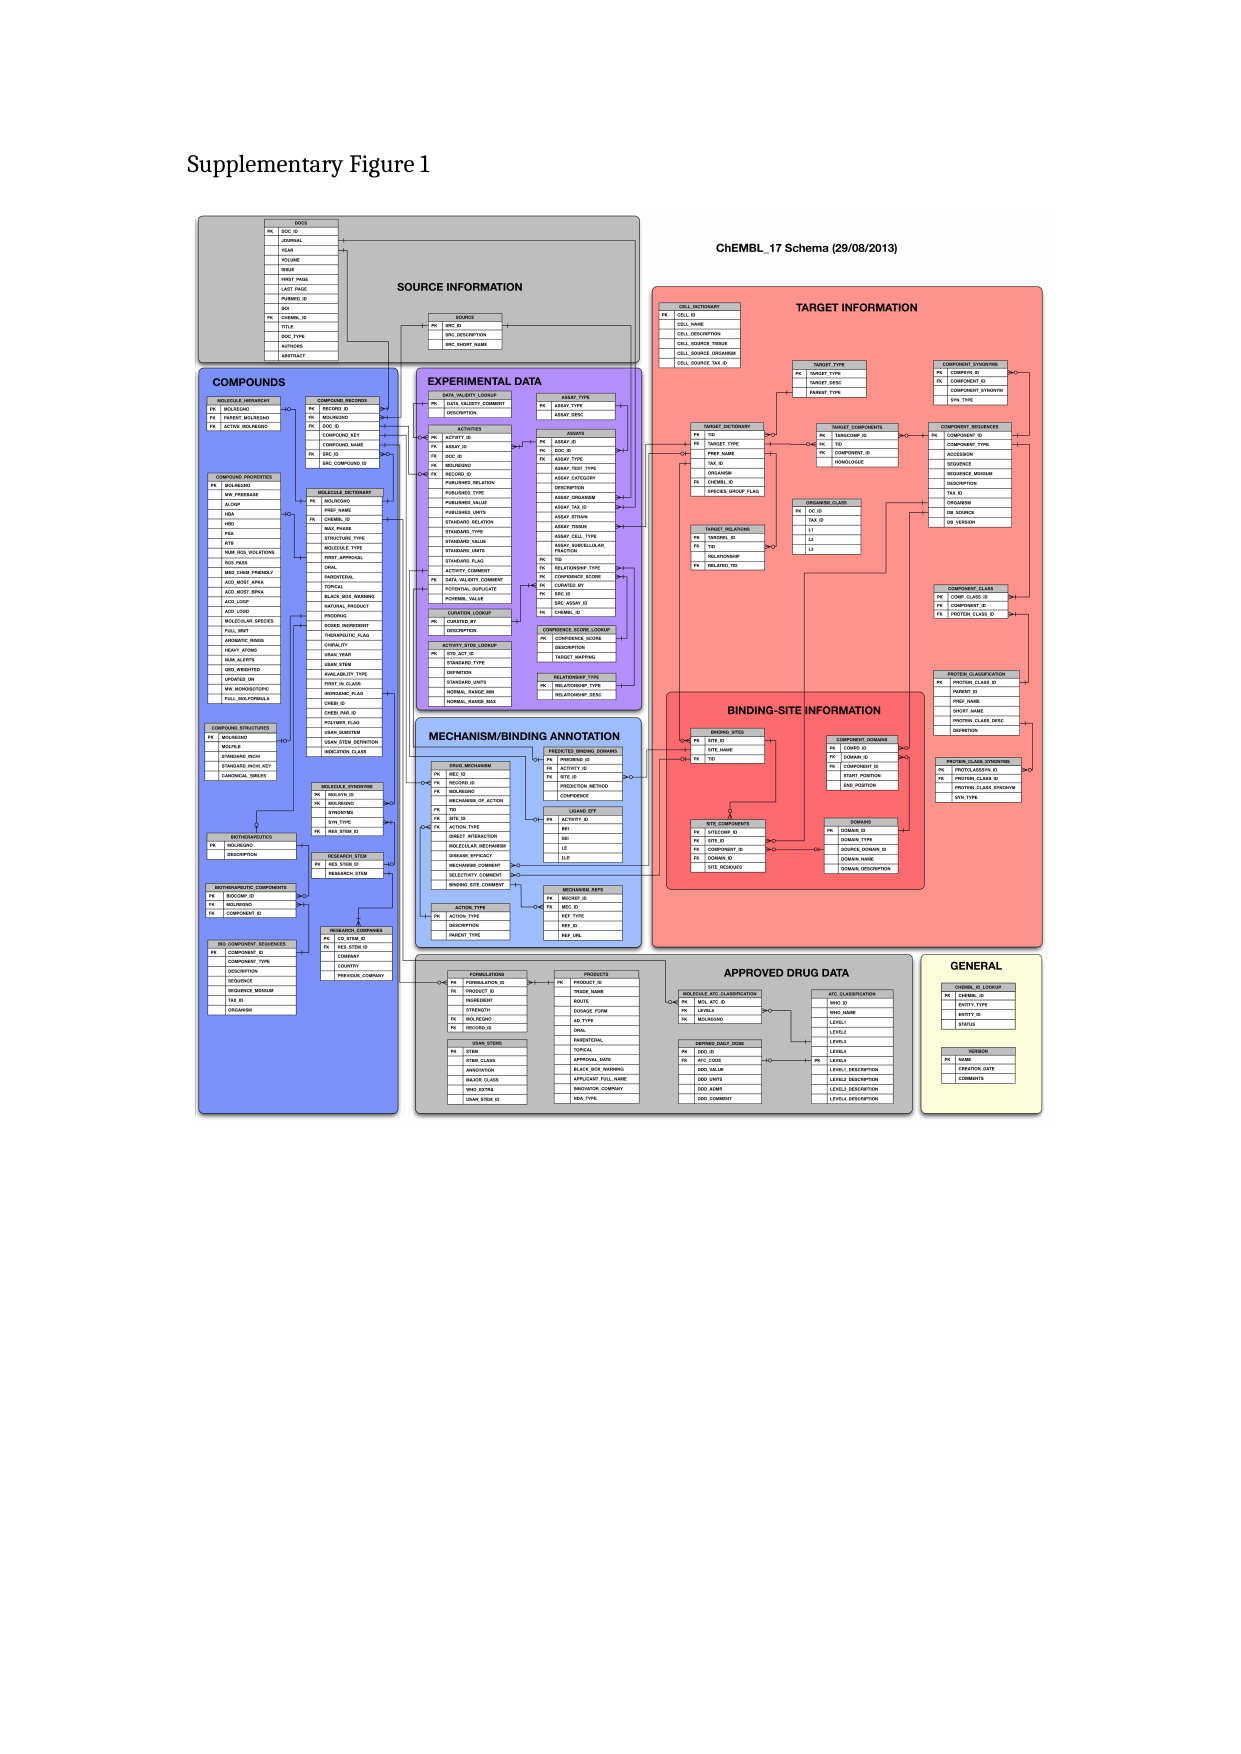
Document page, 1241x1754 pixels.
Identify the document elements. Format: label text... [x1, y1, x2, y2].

picture [187, 207, 1053, 1126]
text Supplementary Figure 1 [187, 150, 1053, 179]
